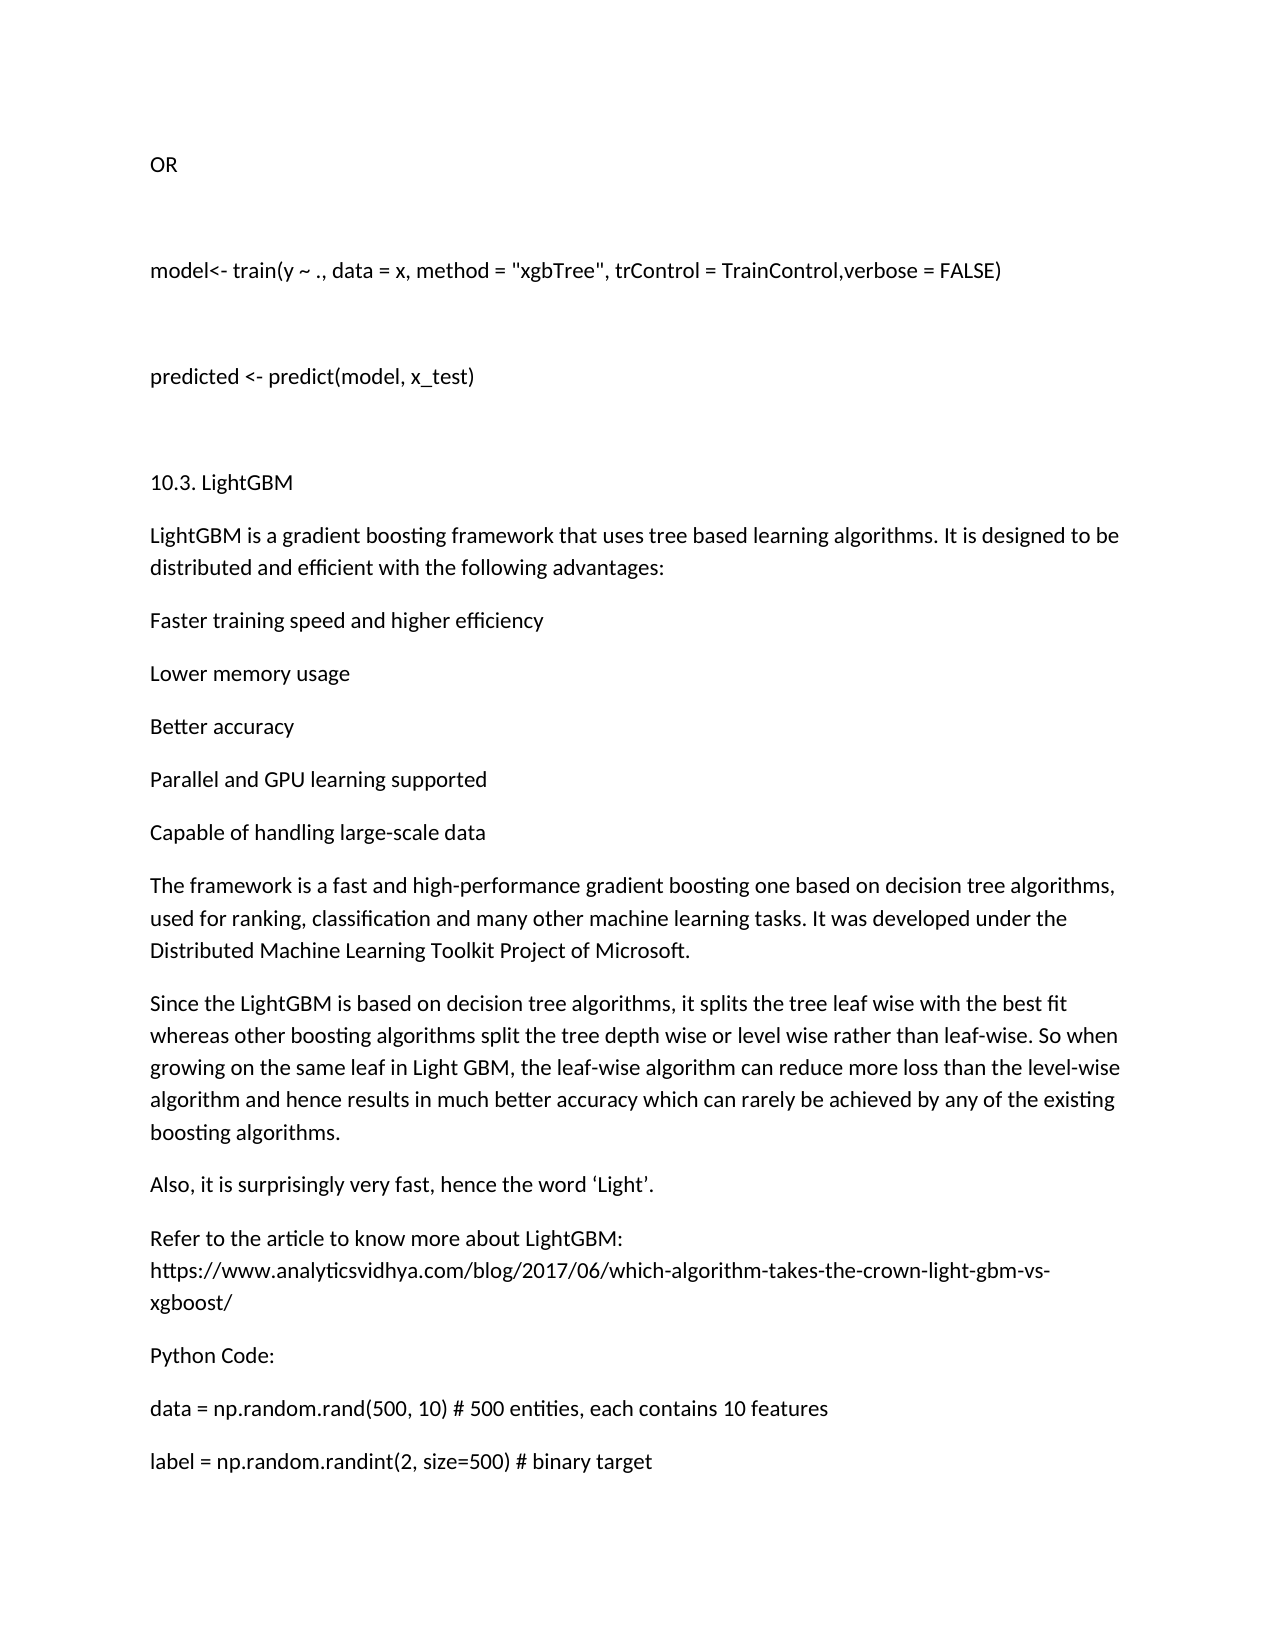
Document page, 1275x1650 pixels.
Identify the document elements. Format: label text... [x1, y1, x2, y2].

text Parallel and GPU learning supported [150, 765, 1125, 793]
text Better accuracy [150, 712, 1125, 740]
text data = np.random.rand(500, 10) # 500 entities, each contains 10 features [150, 1394, 1125, 1422]
text label = np.random.randint(2, size=500) # binary target [150, 1447, 1125, 1475]
text predicted <- predict(model, x_test) [150, 362, 1125, 390]
text LightGBM is a gradient boosting framework that uses tree based learning algorithms. It is designed to be distributed and efficient with the following advantages: [150, 521, 1125, 581]
text Python Code: [150, 1341, 1125, 1369]
text model<- train(y ~ ., data = x, method = "xgbTree", trControl = TrainControl,verbose = FALSE) [150, 256, 1125, 284]
text OR [150, 150, 1125, 178]
text Refer to the article to know more about LightGBM: https://www.analyticsvidhya.com/blog/2017/06/which-algorithm-takes-the-crown-light-gbm-vs-xgboost/ [150, 1224, 1125, 1316]
text Faster training speed and higher efficiency [150, 606, 1125, 634]
text The framework is a fast and high-performance gradient boosting one based on decision tree algorithms, used for ranking, classification and many other machine learning tasks. It was developed under the Distributed Machine Learning Toolkit Project of Microsoft. [150, 871, 1125, 964]
text Lower memory usage [150, 659, 1125, 687]
text Since the LightGBM is based on decision tree algorithms, it splits the tree leaf wise with the best fit whereas other boosting algorithms split the tree depth wise or level wise rather than leaf-wise. So when growing on the same leaf in Light GBM, the leaf-wise algorithm can reduce more loss than the level-wise algorithm and hence results in much better accuracy which can rarely be achieved by any of the existing boosting algorithms. [150, 989, 1125, 1146]
text Also, it is surprisingly very fast, hence the word ‘Light’. [150, 1171, 1125, 1199]
text Capable of handling large-scale data [150, 818, 1125, 846]
text 10.3. LightGBM [150, 468, 1125, 496]
